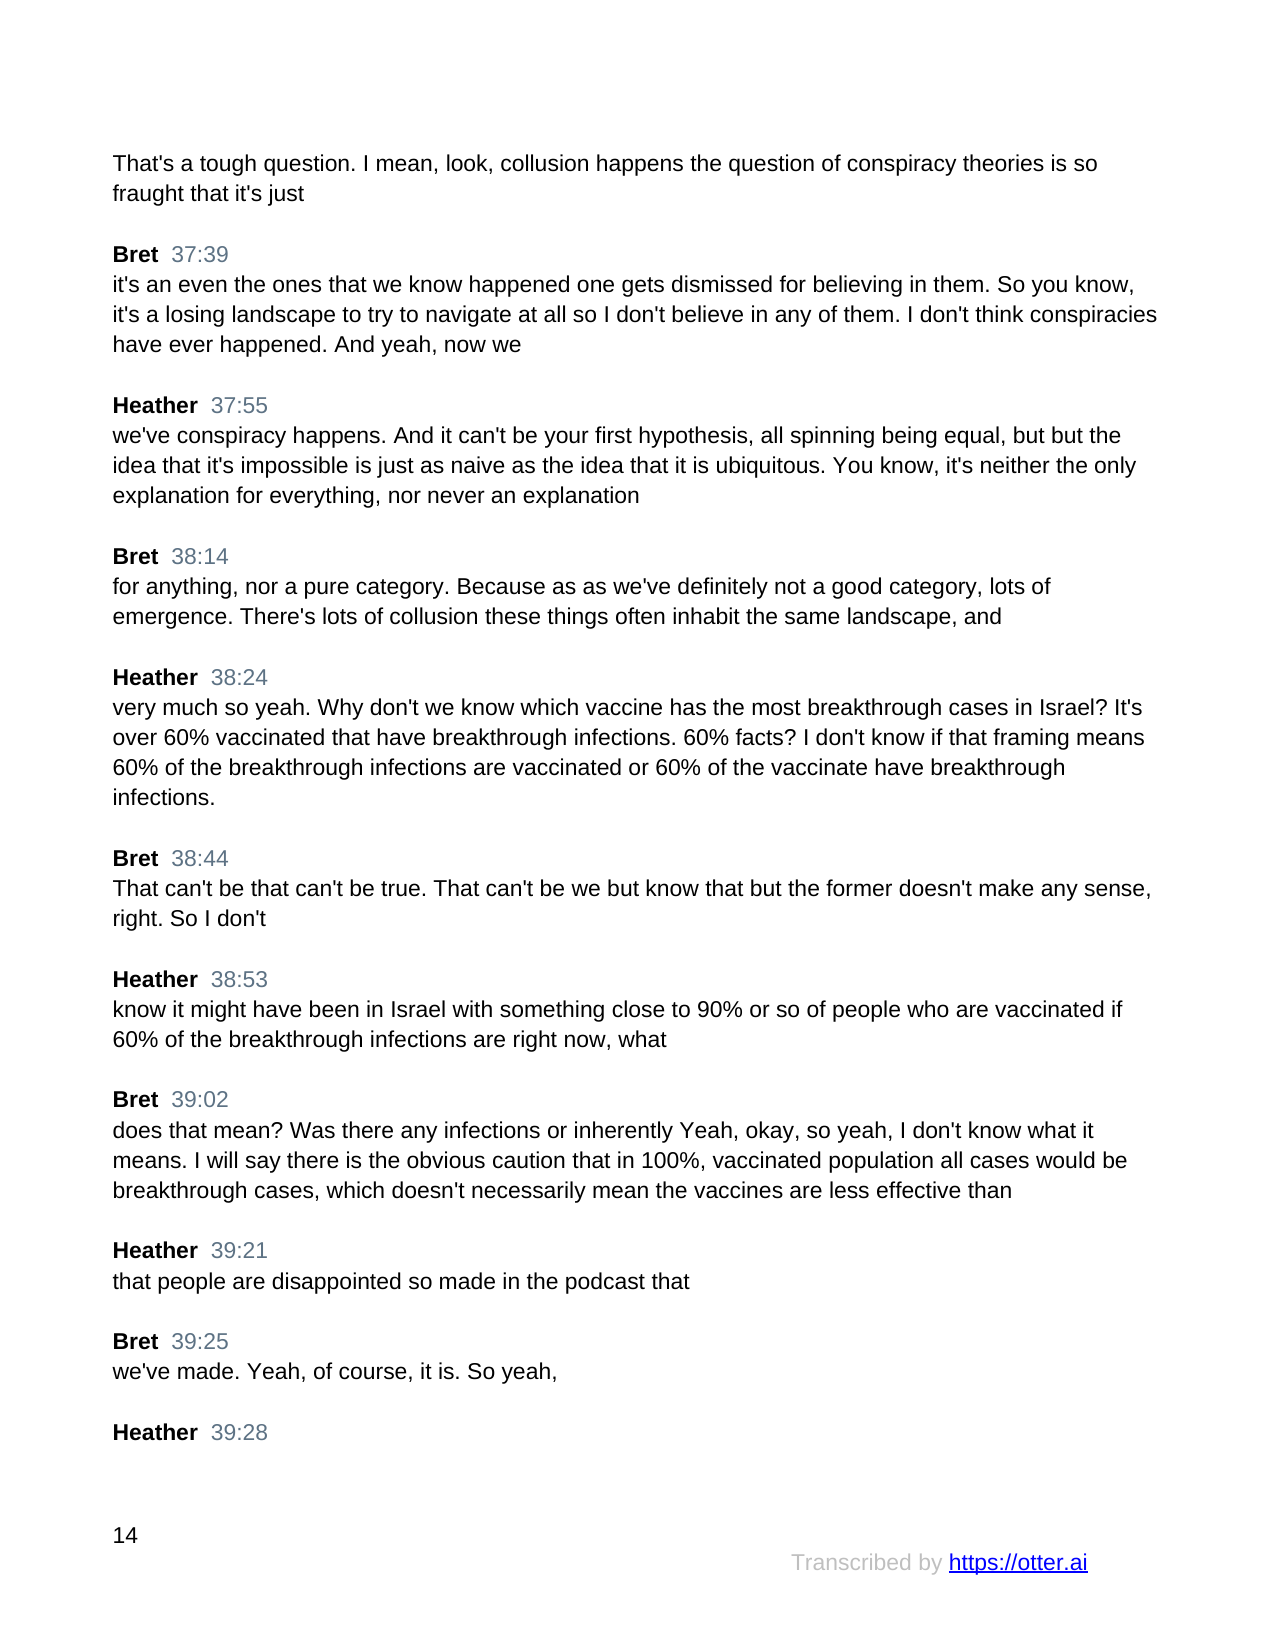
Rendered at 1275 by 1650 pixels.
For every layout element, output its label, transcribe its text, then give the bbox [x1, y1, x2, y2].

text Heather 39:21 [112, 1237, 1162, 1264]
text Bret 39:02 [112, 1086, 1162, 1113]
text does that mean? Was there any infections or inherently Yeah, okay, so yeah, I don't know what it means. I will say there is the obvious caution that in 100%, vaccinated population all cases would be breakthrough cases, which doesn't necessarily mean the vaccines are less effective than [112, 1117, 1162, 1203]
text Bret 37:39 [112, 241, 1162, 267]
text it's an even the ones that we know happened one gets dismissed for believing in them. So you know, it's a losing landscape to try to navigate at all so I don't believe in any of them. I don't think conspiracies have ever happened. And yeah, now we [112, 271, 1162, 358]
text That can't be that can't be true. That can't be we but know that but the former doesn't make any sense, right. So I don't [112, 875, 1162, 932]
text Heather 39:28 [112, 1419, 1162, 1445]
text Bret 39:25 [112, 1328, 1162, 1354]
text we've made. Yeah, of course, it is. So yeah, [112, 1358, 1162, 1385]
text That's a tough question. I mean, look, collusion happens the question of conspiracy theories is so fraught that it's just [112, 150, 1162, 207]
text Heather 38:24 [112, 663, 1162, 690]
text Bret 38:44 [112, 845, 1162, 871]
text for anything, nor a pure category. Because as as we've definitely not a good category, lots of emergence. There's lots of collusion these things often inhabit the same landscape, and [112, 573, 1162, 629]
text Bret 38:14 [112, 543, 1162, 569]
text Heather 38:53 [112, 966, 1162, 992]
text Heather 37:55 [112, 392, 1162, 418]
text we've conspiracy happens. And it can't be your first hypothesis, all spinning being equal, but but the idea that it's impossible is just as naive as the idea that it is ubiquitous. You know, it's neither the only explanation for everything, nor never an explanation [112, 422, 1162, 509]
text know it might have been in Israel with something close to 90% or so of people who are vaccinated if 60% of the breakthrough infections are right now, what [112, 996, 1162, 1052]
text that people are disappointed so made in the podcast that [112, 1268, 1162, 1294]
text very much so yeah. Why don't we know which vaccine has the most breakthrough cases in Israel? It's over 60% vaccinated that have breakthrough infections. 60% facts? I don't know if that framing means 60% of the breakthrough infections are vaccinated or 60% of the vaccinate have breakthrough infections. [112, 694, 1162, 811]
